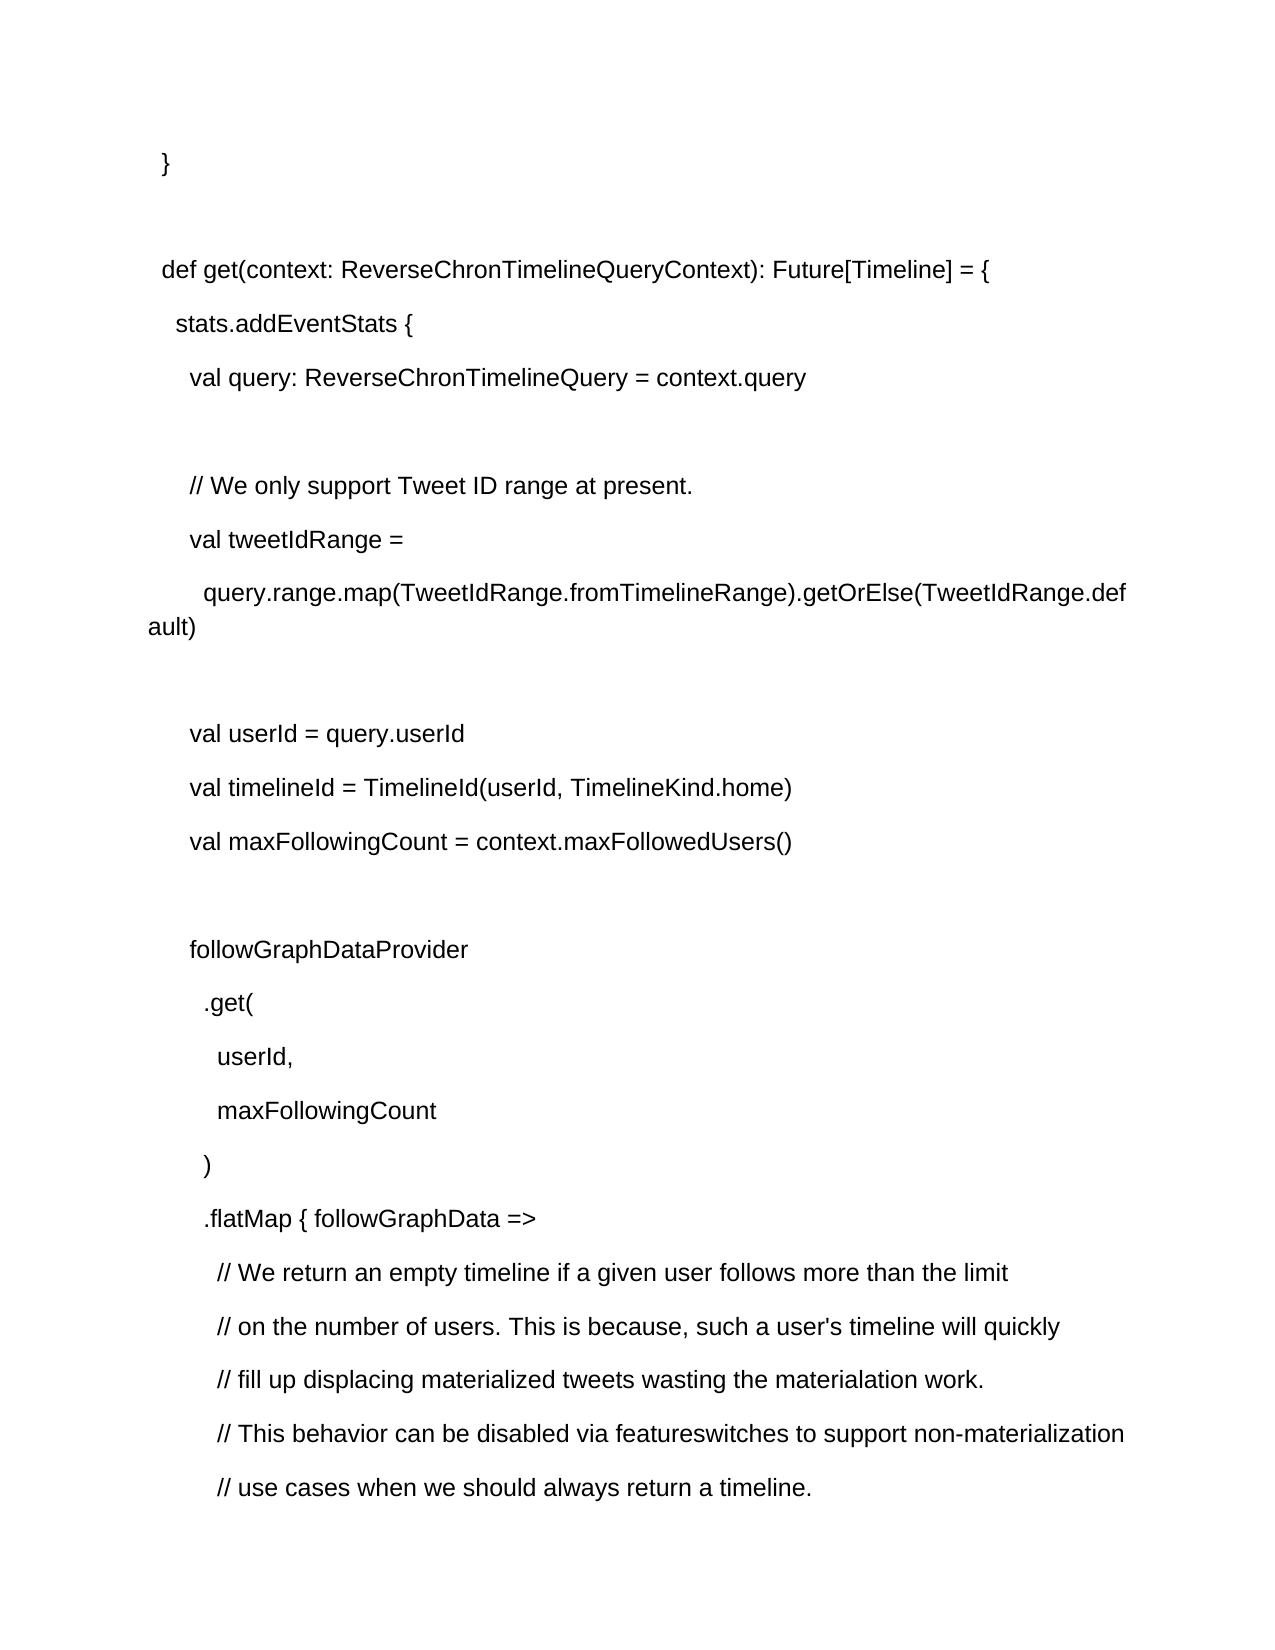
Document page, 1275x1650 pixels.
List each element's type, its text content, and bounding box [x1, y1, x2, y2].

text val timelineId = TimelineId(userId, TimelineKind.home) [148, 773, 1127, 802]
text // We only support Tweet ID range at present. [148, 471, 1127, 499]
text // use cases when we should always return a timeline. [148, 1473, 1127, 1502]
text val tweetIdRange = [148, 524, 1127, 553]
text .get( [148, 988, 1127, 1017]
text } [148, 148, 1127, 176]
text val maxFollowingCount = context.maxFollowedUsers() [148, 827, 1127, 856]
text val query: ReverseChronTimelineQuery = context.query [148, 363, 1127, 392]
text stats.addEventStats { [148, 309, 1127, 338]
text followGraphDataProvider [148, 934, 1127, 963]
text .flatMap { followGraphData => [148, 1204, 1127, 1233]
text query.range.map(TweetIdRange.fromTimelineRange).getOrElse(TweetIdRange.default) [148, 578, 1127, 640]
text // We return an empty timeline if a given user follows more than the limit [148, 1258, 1127, 1286]
text ) [148, 1150, 1127, 1179]
text // on the number of users. This is because, such a user's timeline will quickly [148, 1312, 1127, 1340]
text def get(context: ReverseChronTimelineQueryContext): Future[Timeline] = { [148, 255, 1127, 284]
text // This behavior can be disabled via featureswitches to support non-materialization [148, 1419, 1127, 1448]
text // fill up displacing materialized tweets wasting the materialation work. [148, 1365, 1127, 1394]
text maxFollowingCount [148, 1096, 1127, 1125]
text userId, [148, 1042, 1127, 1071]
text val userId = query.userId [148, 719, 1127, 748]
